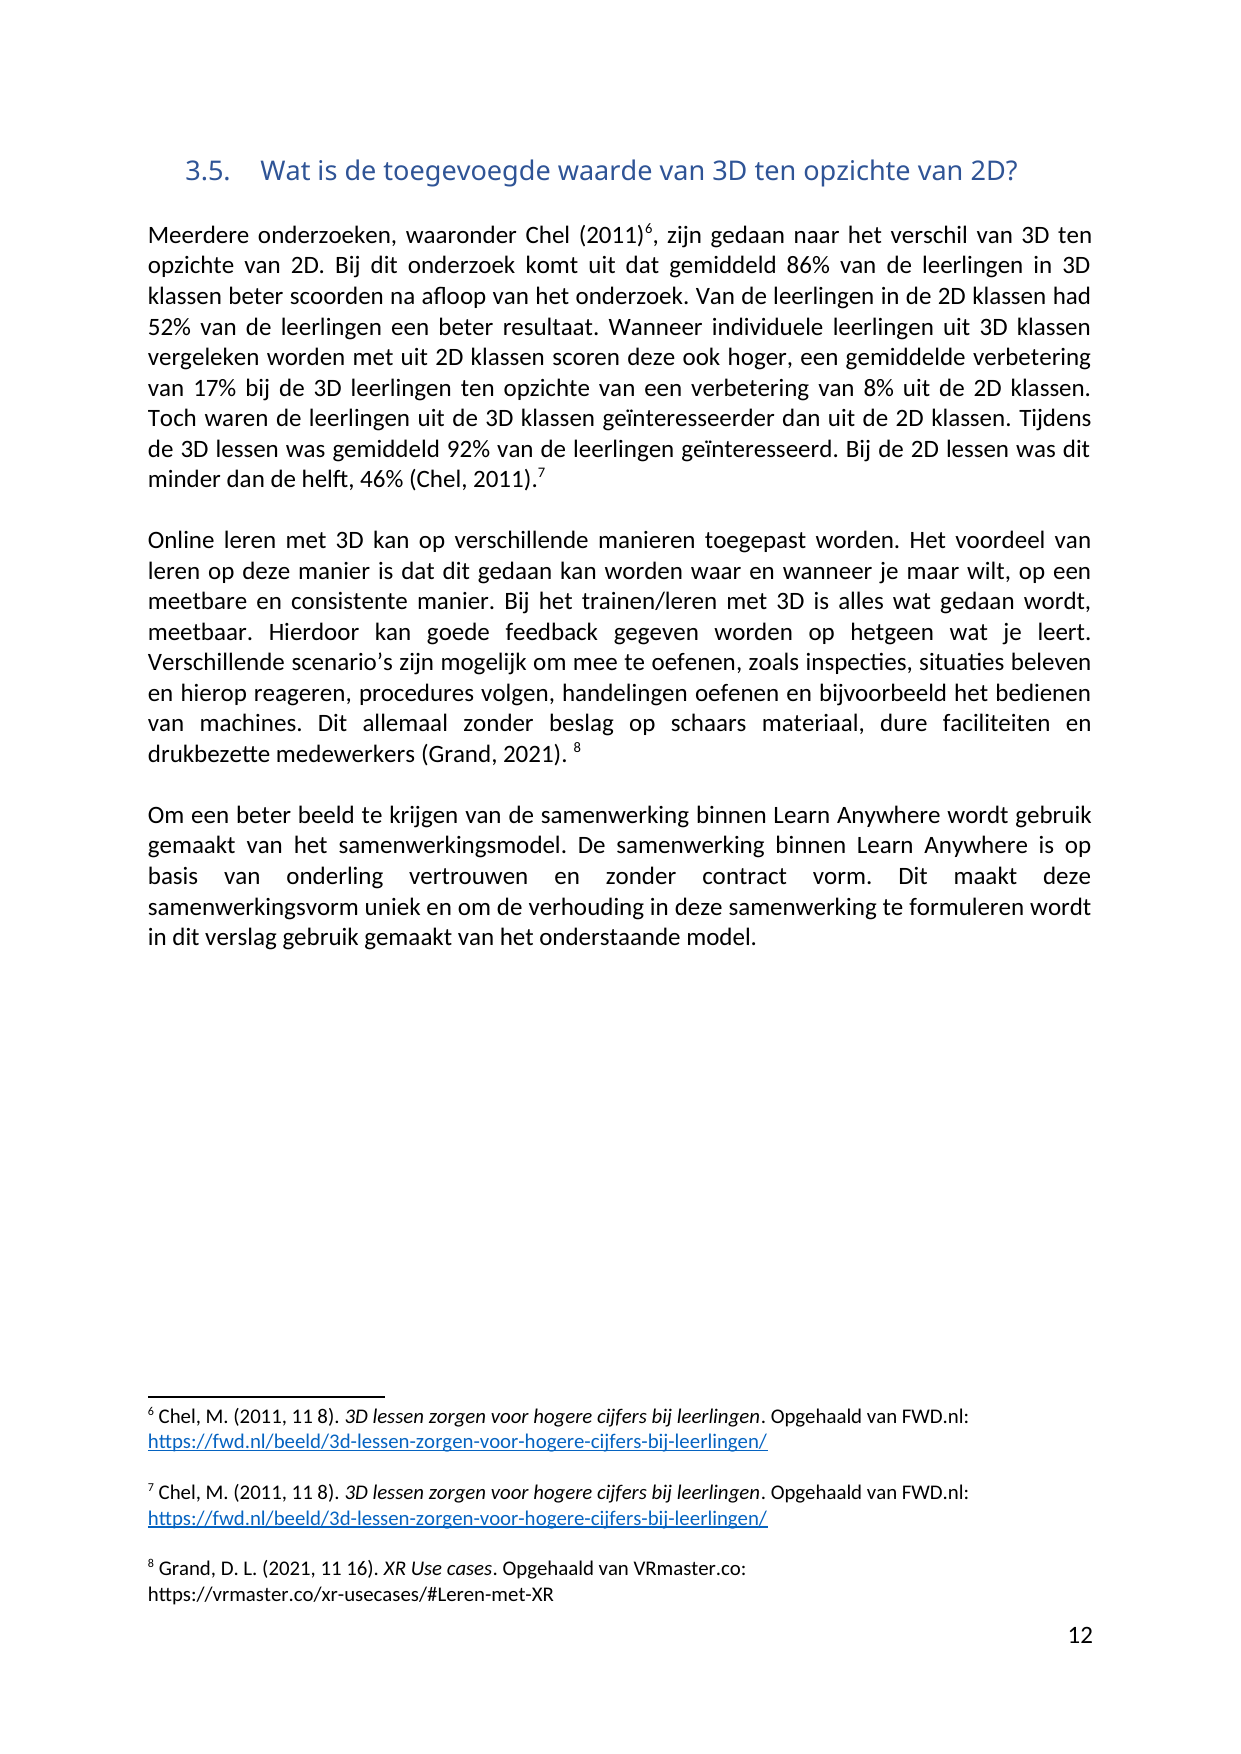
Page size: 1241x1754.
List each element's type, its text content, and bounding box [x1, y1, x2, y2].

text Wat is de toegevoegde waarde van 3D ten opzichte van 2D? [185, 152, 1093, 189]
text Meerdere onderzoeken, waaronder Chel (2011), zijn gedaan naar het verschil van 3D ten opzichte van 2D. Bij dit onderzoek komt uit dat gemiddeld 86% van de leerlingen in 3D klassen beter scoorden na afloop van het onderzoek. Van de leerlingen in de 2D klassen had 52% van de leerlingen een beter resultaat. Wanneer individuele leerlingen uit 3D klassen vergeleken worden met uit 2D klassen scoren deze ook hoger, een gemiddelde verbetering van 17% bij de 3D leerlingen ten opzichte van een verbetering van 8% uit de 2D klassen. Toch waren de leerlingen uit de 3D klassen geïnteresseerder dan uit de 2D klassen. Tijdens de 3D lessen was gemiddeld 92% van de leerlingen geïnteresseerd. Bij de 2D lessen was dit minder dan de helft, 46%. [148, 219, 1093, 494]
text Online leren met 3D kan op verschillende manieren toegepast worden. Het voordeel van leren op deze manier is dat dit gedaan kan worden waar en wanneer je maar wilt, op een meetbare en consistente manier. Bij het trainen/leren met 3D is alles wat gedaan wordt, meetbaar. Hierdoor kan goede feedback gegeven worden op hetgeen wat je leert. Verschillende scenario’s zijn mogelijk om mee te oefenen, zoals inspecties, situaties beleven en hierop reageren, procedures volgen, handelingen oefenen en bijvoorbeeld het bedienen van machines. Dit allemaal zonder beslag op schaars materiaal, dure faciliteiten en drukbezette medewerkers. [148, 524, 1093, 768]
text Om een beter beeld te krijgen van de samenwerking binnen Learn Anywhere wordt gebruik gemaakt van het samenwerkingsmodel. De samenwerking binnen Learn Anywhere is op basis van onderling vertrouwen en zonder contract vorm. Dit maakt deze samenwerkingsvorm uniek en om de verhouding in deze samenwerking te formuleren wordt in dit verslag gebruik gemaakt van het onderstaande model. [148, 799, 1093, 952]
